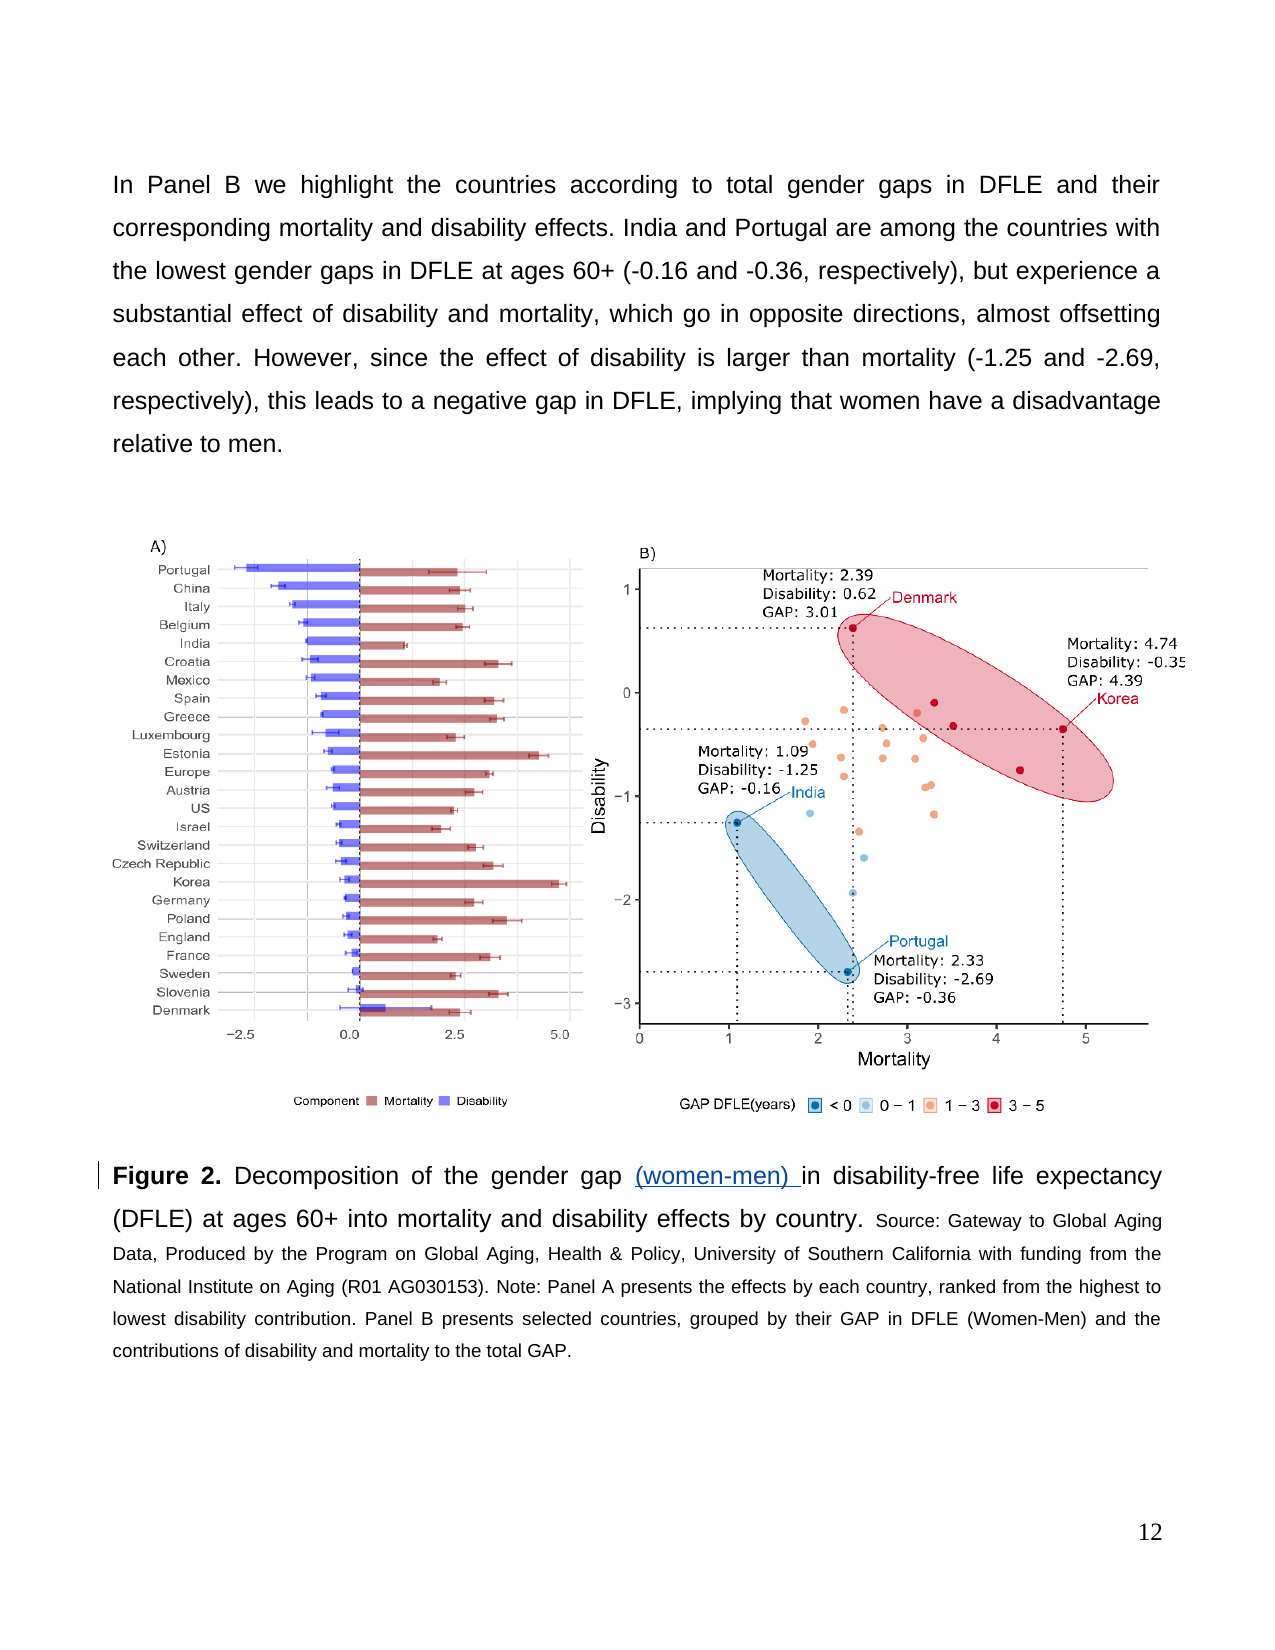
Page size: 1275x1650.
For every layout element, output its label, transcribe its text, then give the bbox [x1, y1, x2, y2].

text Figure 2. Decomposition of the gender gap in disability-free life expectancy (DFLE) at ages 60+ into mortality and disability effects by country. Source: Gateway to Global Aging Data, Produced by the Program on Global Aging, Health & Policy, University of Southern California with funding from the National Institute on Aging (R01 AG030153). Note: Panel A presents the effects by each country, ranked from the highest to lowest disability contribution. Panel B presents selected countries, grouped by their GAP in DFLE (Women-Men) and the contributions of disability and mortality to the total GAP. [112, 1161, 1162, 1362]
picture [112, 540, 1185, 1122]
text In Panel B we highlight the countries according to total gender gaps in DFLE and their corresponding mortality and disability effects. India and Portugal are among the countries with the lowest gender gaps in DFLE at ages 60+ (-0.16 and -0.36, respectively), but experience a substantial effect of disability and mortality, which go in opposite directions, almost offsetting each other. However, since the effect of disability is larger than mortality (-1.25 and -2.69, respectively), this leads to a negative gap in DFLE, implying that women have a disadvantage relative to men. [112, 170, 1162, 458]
